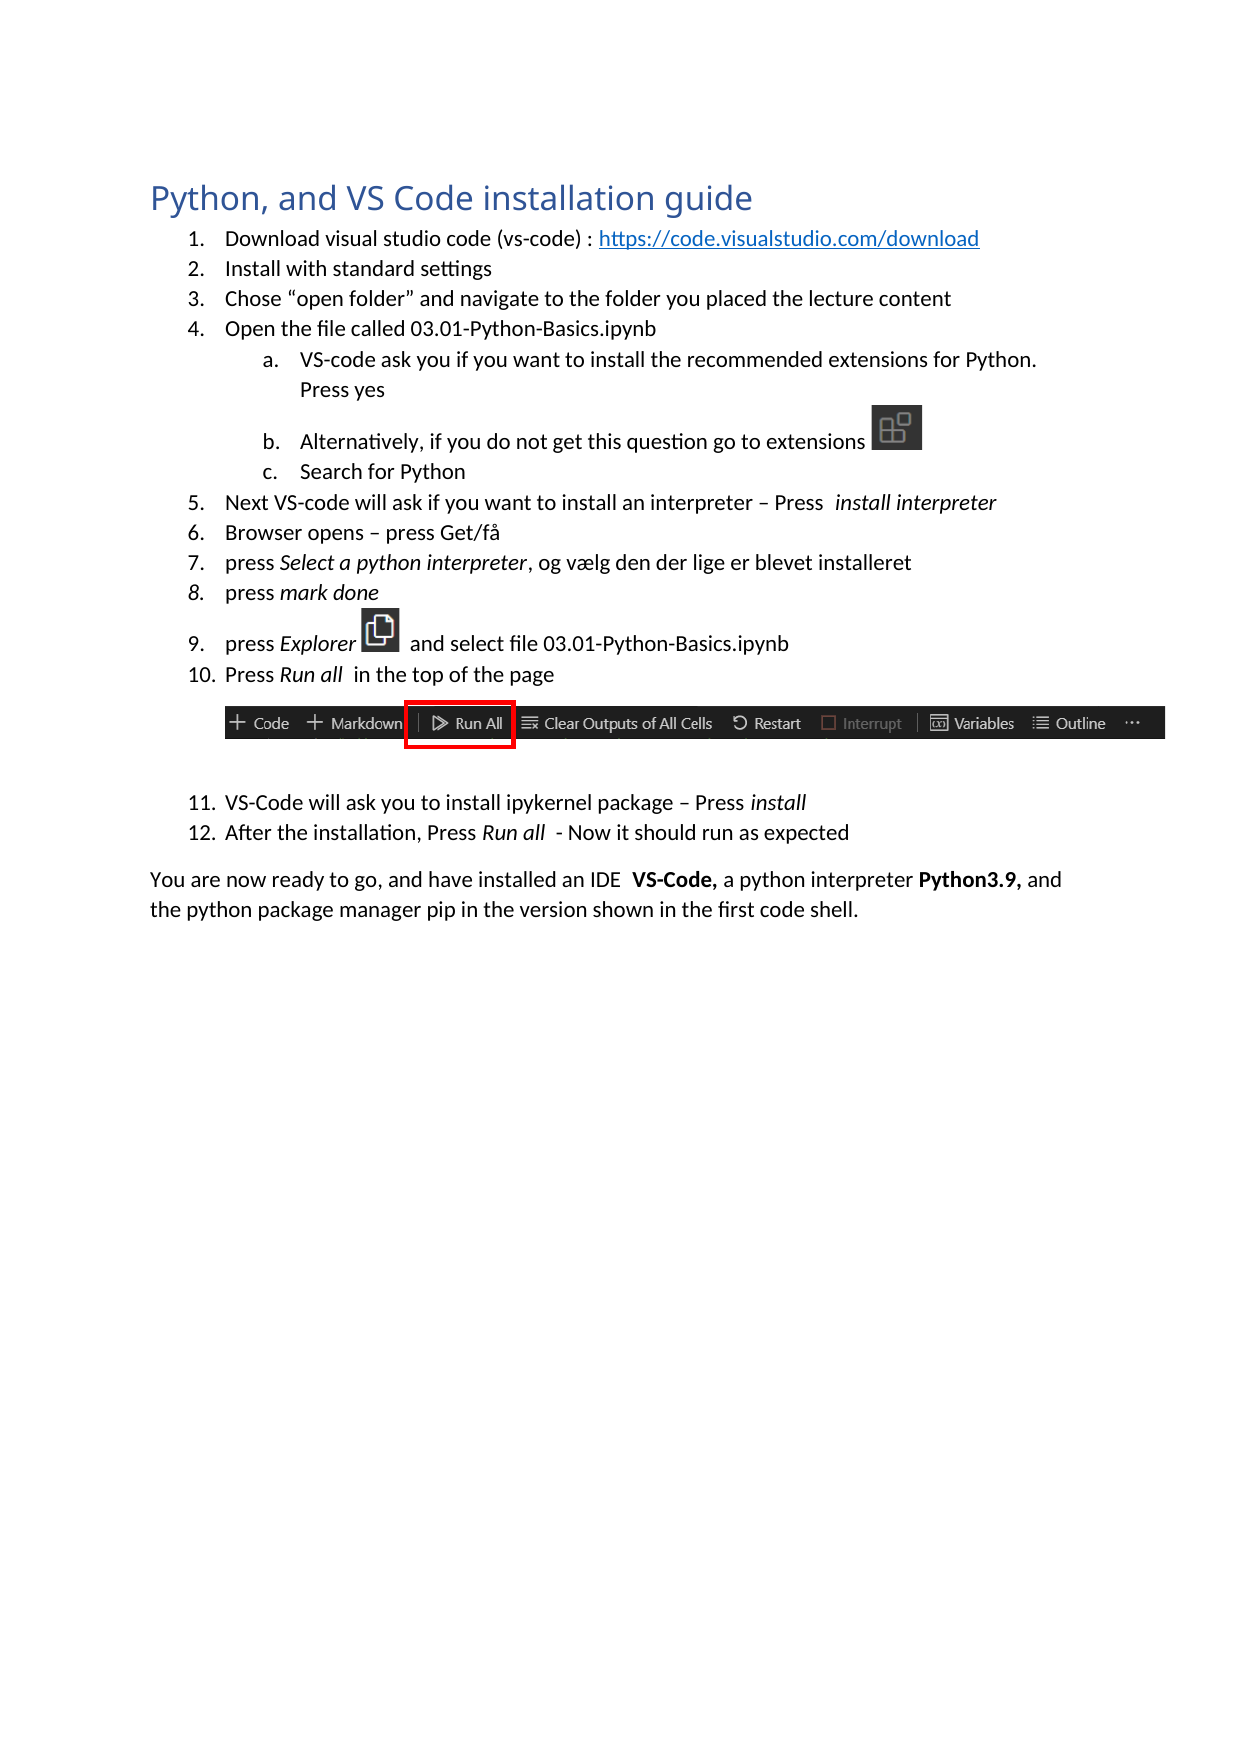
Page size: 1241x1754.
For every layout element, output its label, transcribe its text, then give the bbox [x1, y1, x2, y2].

list Browser opens – press Get/få [187, 518, 1090, 546]
list press mark done [187, 578, 1090, 606]
picture [225, 706, 404, 739]
text You are now ready to go, and have installed an IDE VS-Code, a python interpreter Python3.9, and the python package manager pip in the version shown in the first code shell. [150, 865, 1090, 923]
list press Select a python interpreter, og vælg den der lige er blevet installeret [187, 548, 1090, 576]
list Open the file called 03.01-Python-Basics.ipynb [187, 314, 1090, 343]
list Search for Python [262, 457, 1090, 485]
picture [516, 706, 1166, 739]
picture [361, 608, 400, 652]
subtitle Python, and VS Code installation guide [150, 175, 1090, 220]
list After the installation, Press Run all - Now it should run as expected [187, 818, 1090, 846]
list VS-Code will ask you to install ipykernel package – Press install [187, 788, 1090, 816]
list Press Run all in the top of the page [187, 660, 1090, 688]
picture [871, 405, 923, 450]
picture [408, 706, 511, 739]
list Next VS-code will ask if you want to install an interpreter – Press install interpreter [187, 488, 1090, 516]
list Alternatively, if you do not get this question go to extensions [262, 405, 1090, 455]
list Install with standard settings [187, 254, 1090, 282]
list press Explorer and select file 03.01-Python-Basics.ipynb [187, 608, 1090, 657]
list VS-code ask you if you want to install the recommended extensions for Python. Press yes [262, 345, 1090, 403]
list Chose “open folder” and navigate to the folder you placed the lecture content [187, 284, 1090, 312]
list Download visual studio code (vs-code) : https://code.visualstudio.com/download [187, 224, 1090, 252]
